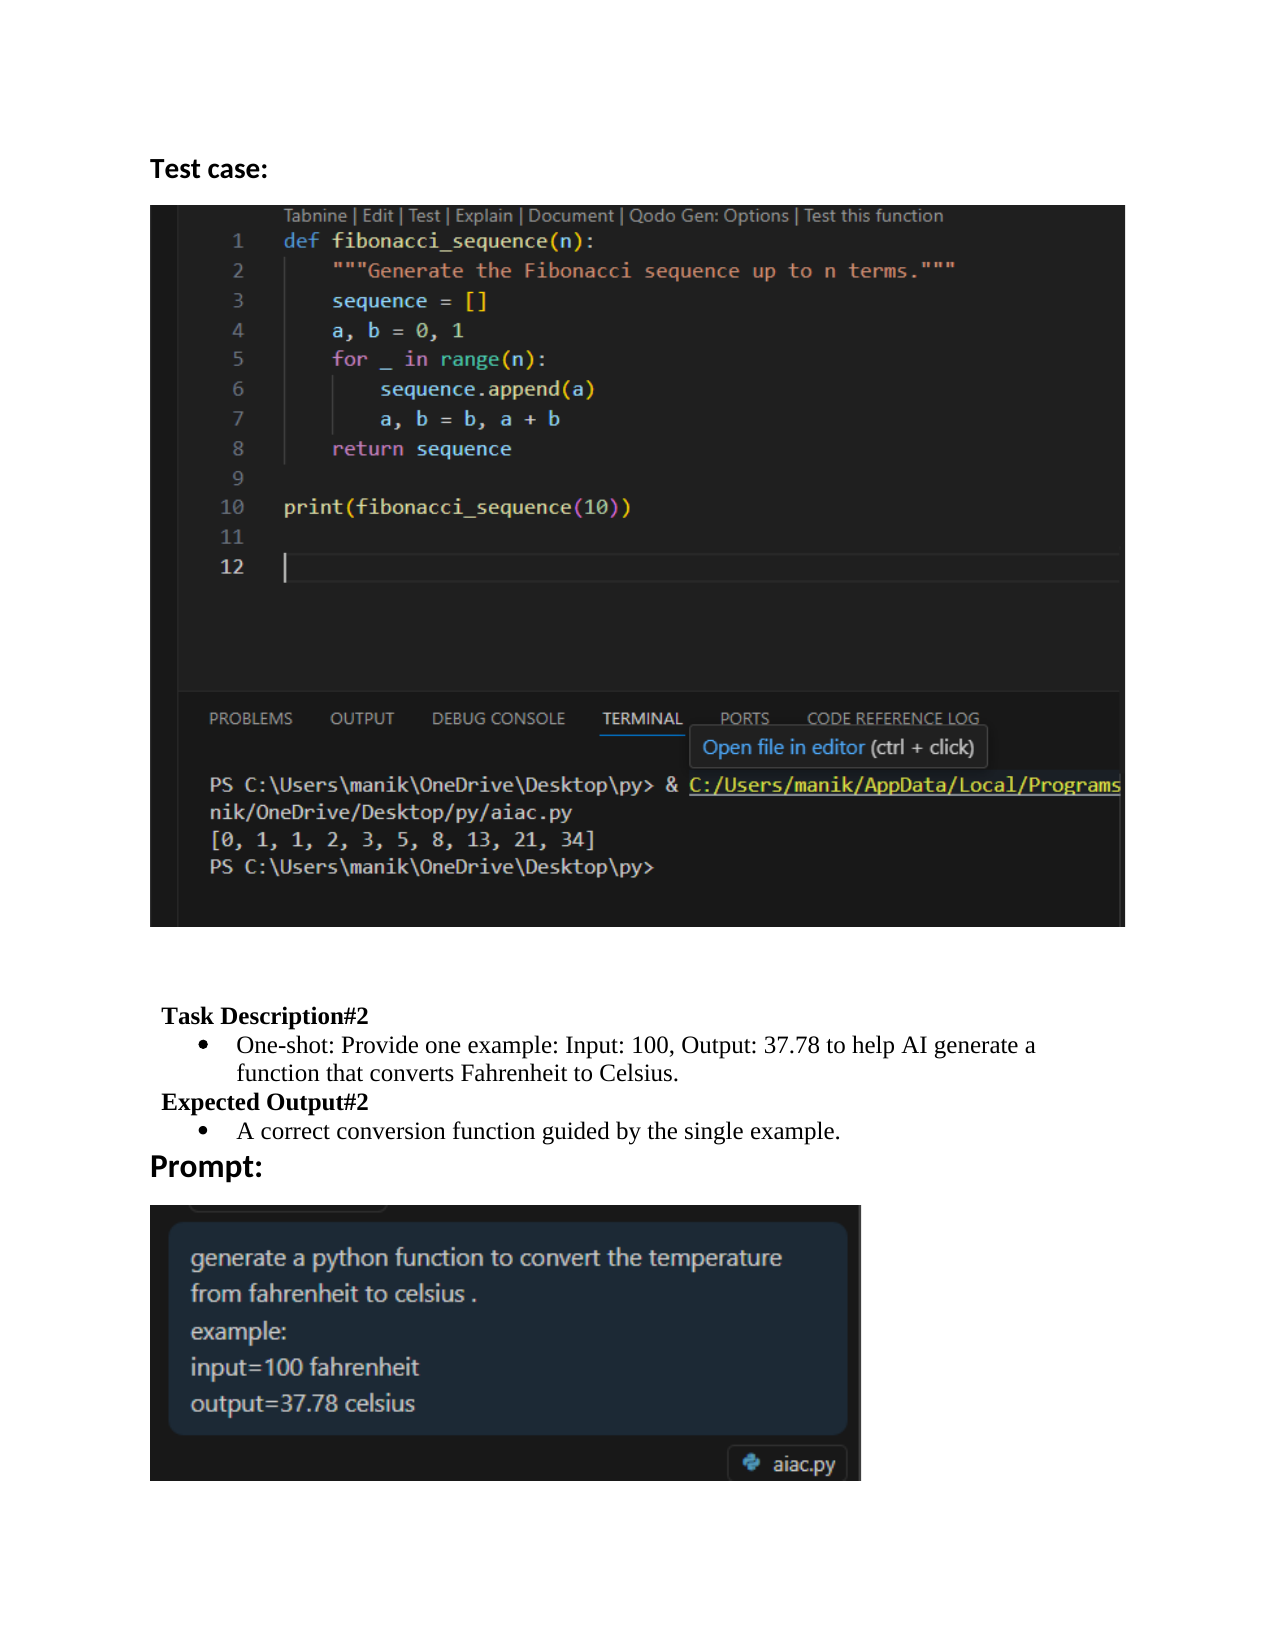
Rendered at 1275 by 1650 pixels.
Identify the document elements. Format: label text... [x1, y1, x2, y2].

text Task Description#2 [161, 1001, 1125, 1030]
picture [150, 205, 1125, 927]
picture [150, 1205, 862, 1481]
list A correct conversion function guided by the single example. [199, 1116, 1125, 1145]
text Prompt: [150, 1145, 1125, 1185]
text Expected Output#2 [161, 1087, 1125, 1116]
list One-shot: Provide one example: Input: 100, Output: 37.78 to help AI generate a function that converts Fahrenheit to Celsius. [199, 1030, 1125, 1087]
text Test case: [150, 150, 1125, 186]
